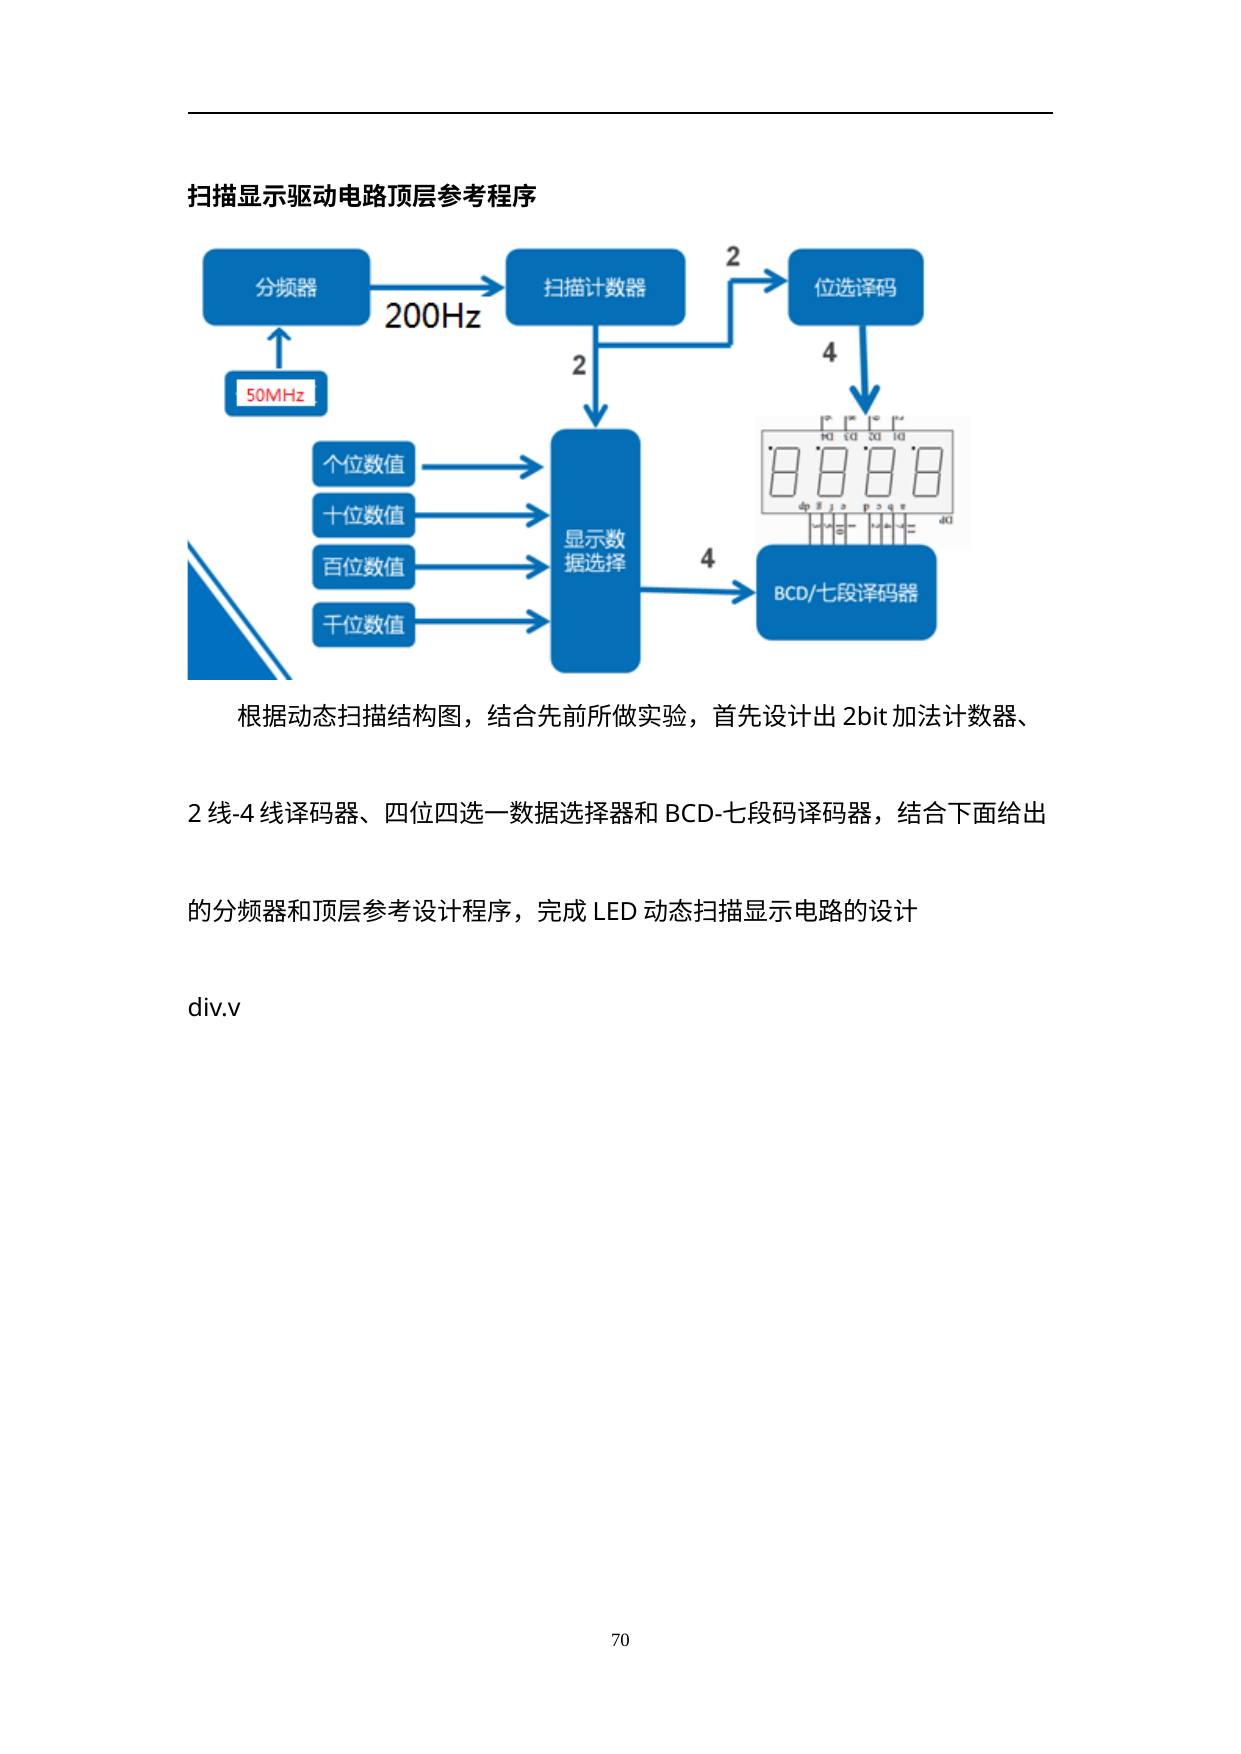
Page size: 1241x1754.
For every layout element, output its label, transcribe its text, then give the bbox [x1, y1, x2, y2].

text 根据动态扫描结构图，结合先前所做实验，首先设计出2bit加法计数器、2线-4线译码器、四位四选一数据选择器和BCD-七段码译码器，结合下面给出的分频器和顶层参考设计程序，完成LED动态扫描显示电路的设计 div.v [187, 682, 1053, 1039]
text 扫描显示驱动电路顶层参考程序 [187, 162, 1053, 227]
picture [187, 228, 985, 680]
